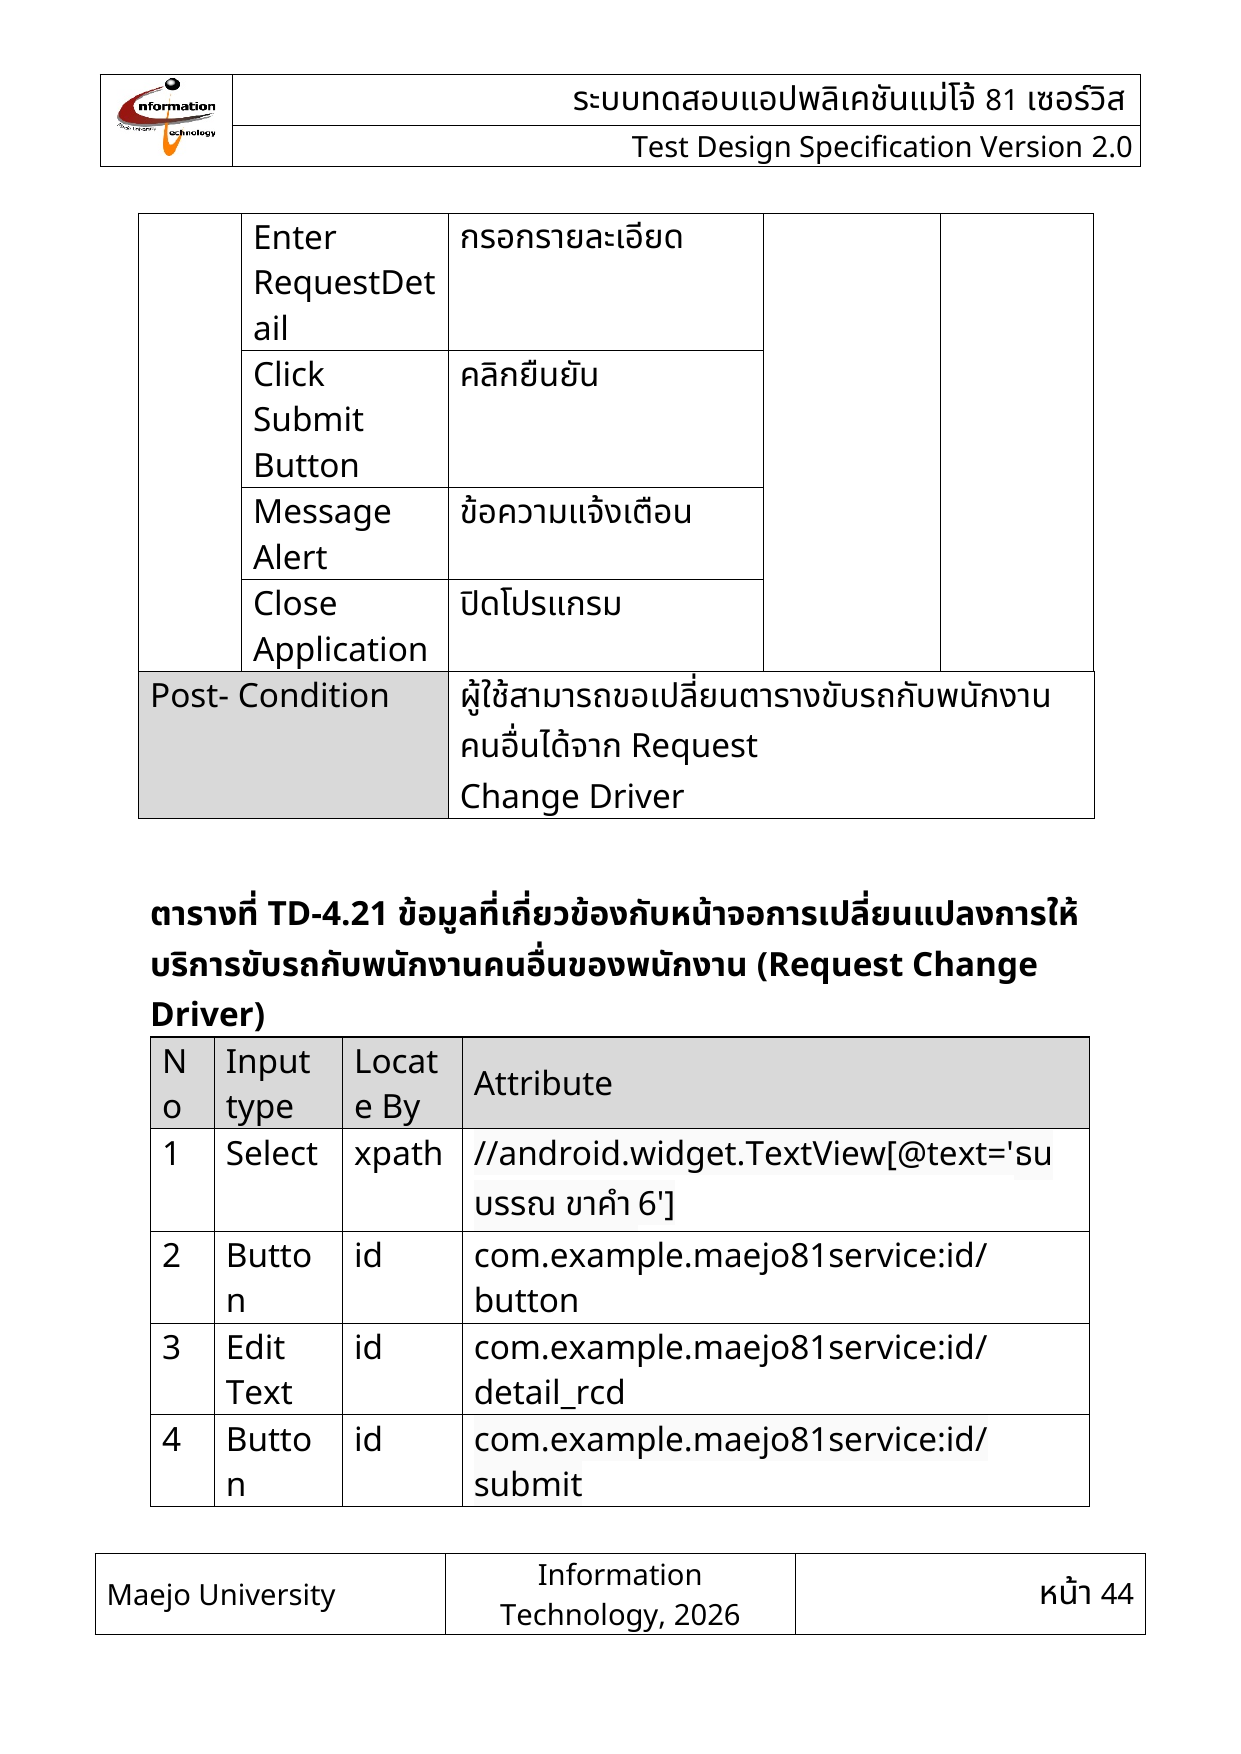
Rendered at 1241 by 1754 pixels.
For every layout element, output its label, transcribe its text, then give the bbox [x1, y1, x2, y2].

table_header Attribute [463, 1038, 1089, 1128]
table_header No [151, 1038, 214, 1128]
picture [116, 78, 216, 156]
table_cell com.example.maejo81service:id/button [463, 1232, 1089, 1322]
table_header Input type [215, 1038, 342, 1128]
table_cell คลิกยืนยัน [449, 351, 763, 487]
table_cell Enter RequestDetail [242, 214, 448, 350]
table_cell ปิดโปรแกรม [449, 580, 763, 671]
table_cell ผู้ใช้สามารถขอเปลี่ยนตารางขับรถกับพนักงานคนอื่นได้จาก Request Change Driver [449, 672, 1094, 818]
table_header Locate By [343, 1038, 462, 1128]
table_cell Select [215, 1129, 342, 1231]
table_cell 3 [151, 1324, 214, 1414]
text ตารางที่ TD-4.21 ข้อมูลที่เกี่ยวข้องกับหน้าจอการเปลี่ยนแปลงการให้บริการขับรถกับพนักงานคนอื่นของพนักงาน (Request Change Driver) [150, 890, 1090, 1036]
table_cell 1 [151, 1129, 214, 1231]
table_cell 4 [151, 1415, 214, 1506]
table_cell กรอกรายละเอียด [449, 214, 763, 350]
table_cell xpath [343, 1129, 462, 1231]
table_cell id [343, 1415, 462, 1506]
table_cell Message Alert [242, 488, 448, 579]
table_cell Button [215, 1415, 342, 1506]
table_cell Button [215, 1232, 342, 1322]
table_cell Click Submit Button [242, 351, 448, 487]
table_cell ข้อความแจ้งเตือน [449, 488, 763, 579]
table_cell 2 [151, 1232, 214, 1322]
table_cell id [343, 1232, 462, 1322]
table_cell Edit Text [215, 1324, 342, 1414]
table_cell com.example.maejo81service:id/submit [582, 1415, 1089, 1506]
table_cell Post- Condition [139, 672, 448, 818]
table_cell Close Application [242, 580, 448, 671]
table_cell com.example.maejo81service:id/detail_rcd [463, 1324, 1089, 1414]
table_cell id [343, 1324, 462, 1414]
table_cell //android.widget.TextView[@text='ธนบรรณ ขาคำ6'] [463, 1129, 1089, 1231]
